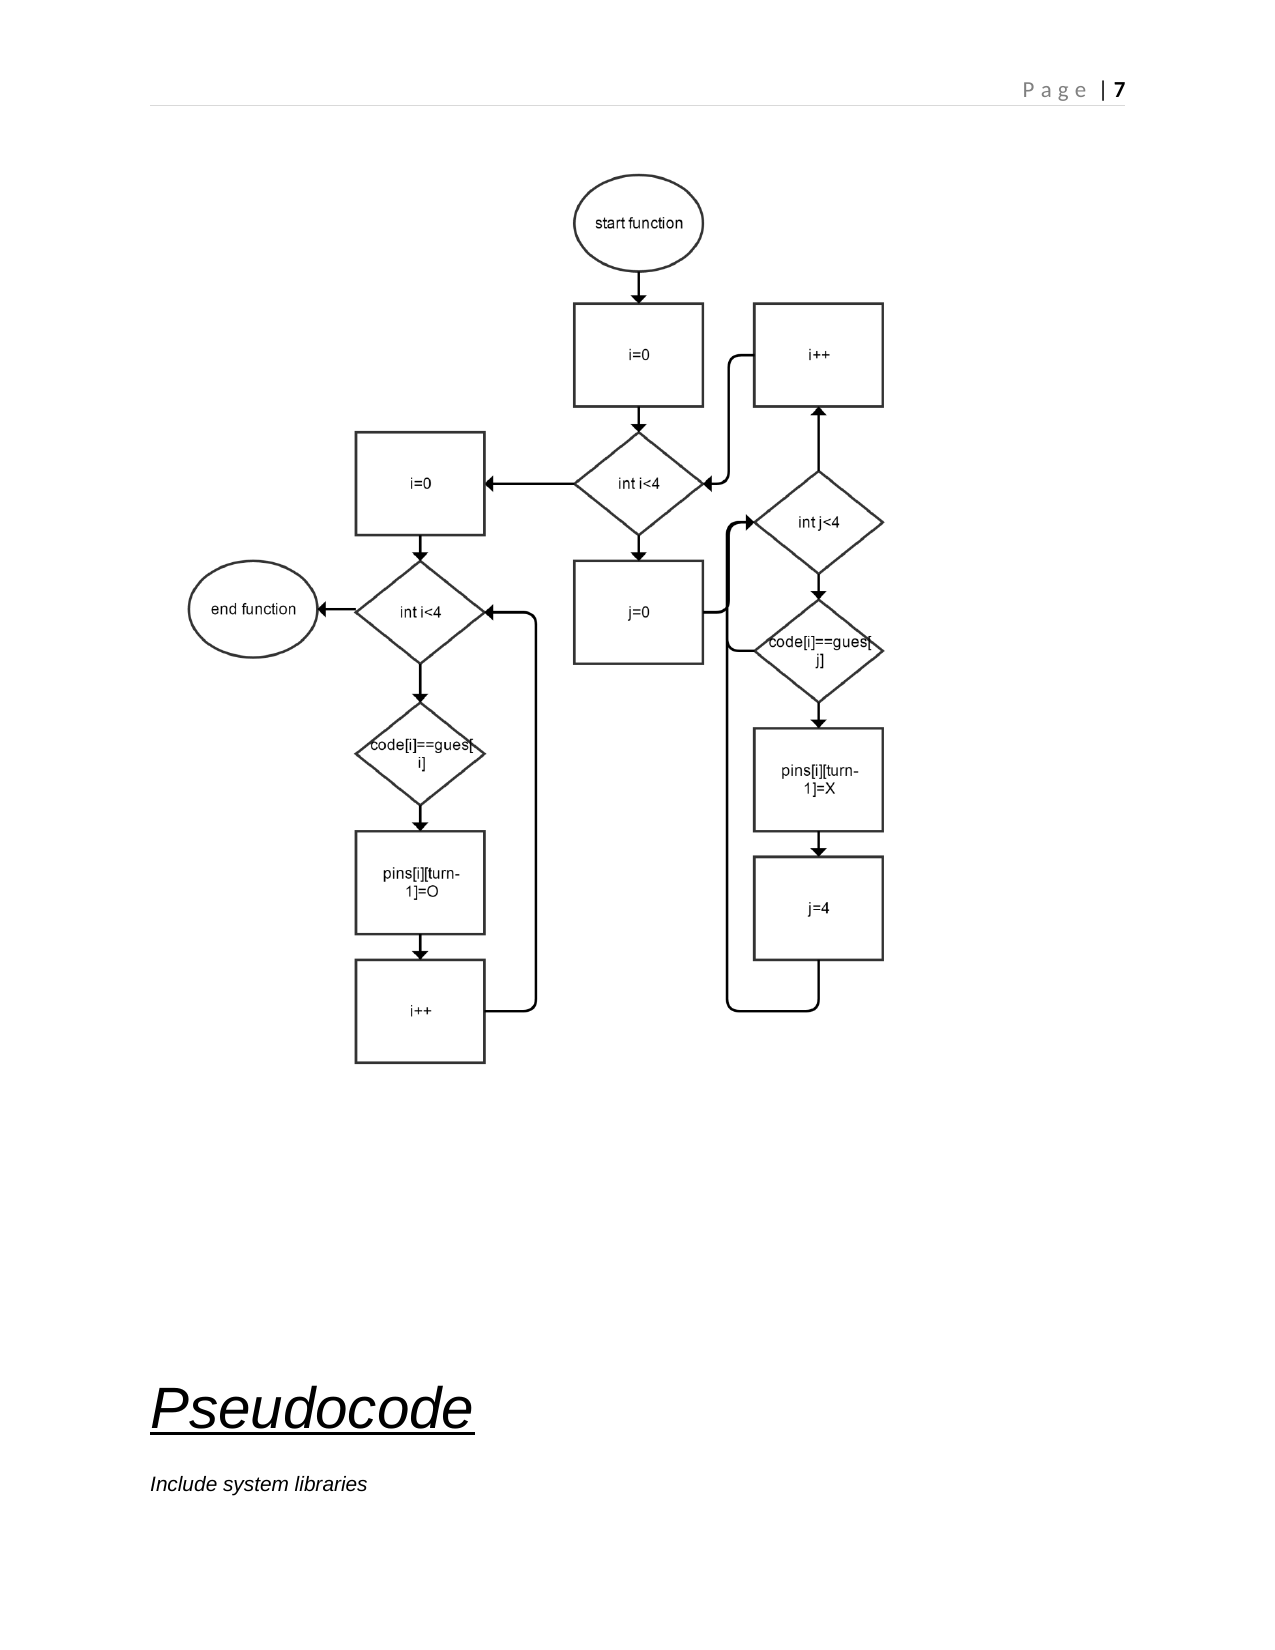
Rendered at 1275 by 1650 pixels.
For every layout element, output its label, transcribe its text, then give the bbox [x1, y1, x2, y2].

picture [150, 150, 916, 1088]
text Include system libraries [150, 1471, 1125, 1495]
text Pseudocode [150, 1373, 1125, 1441]
